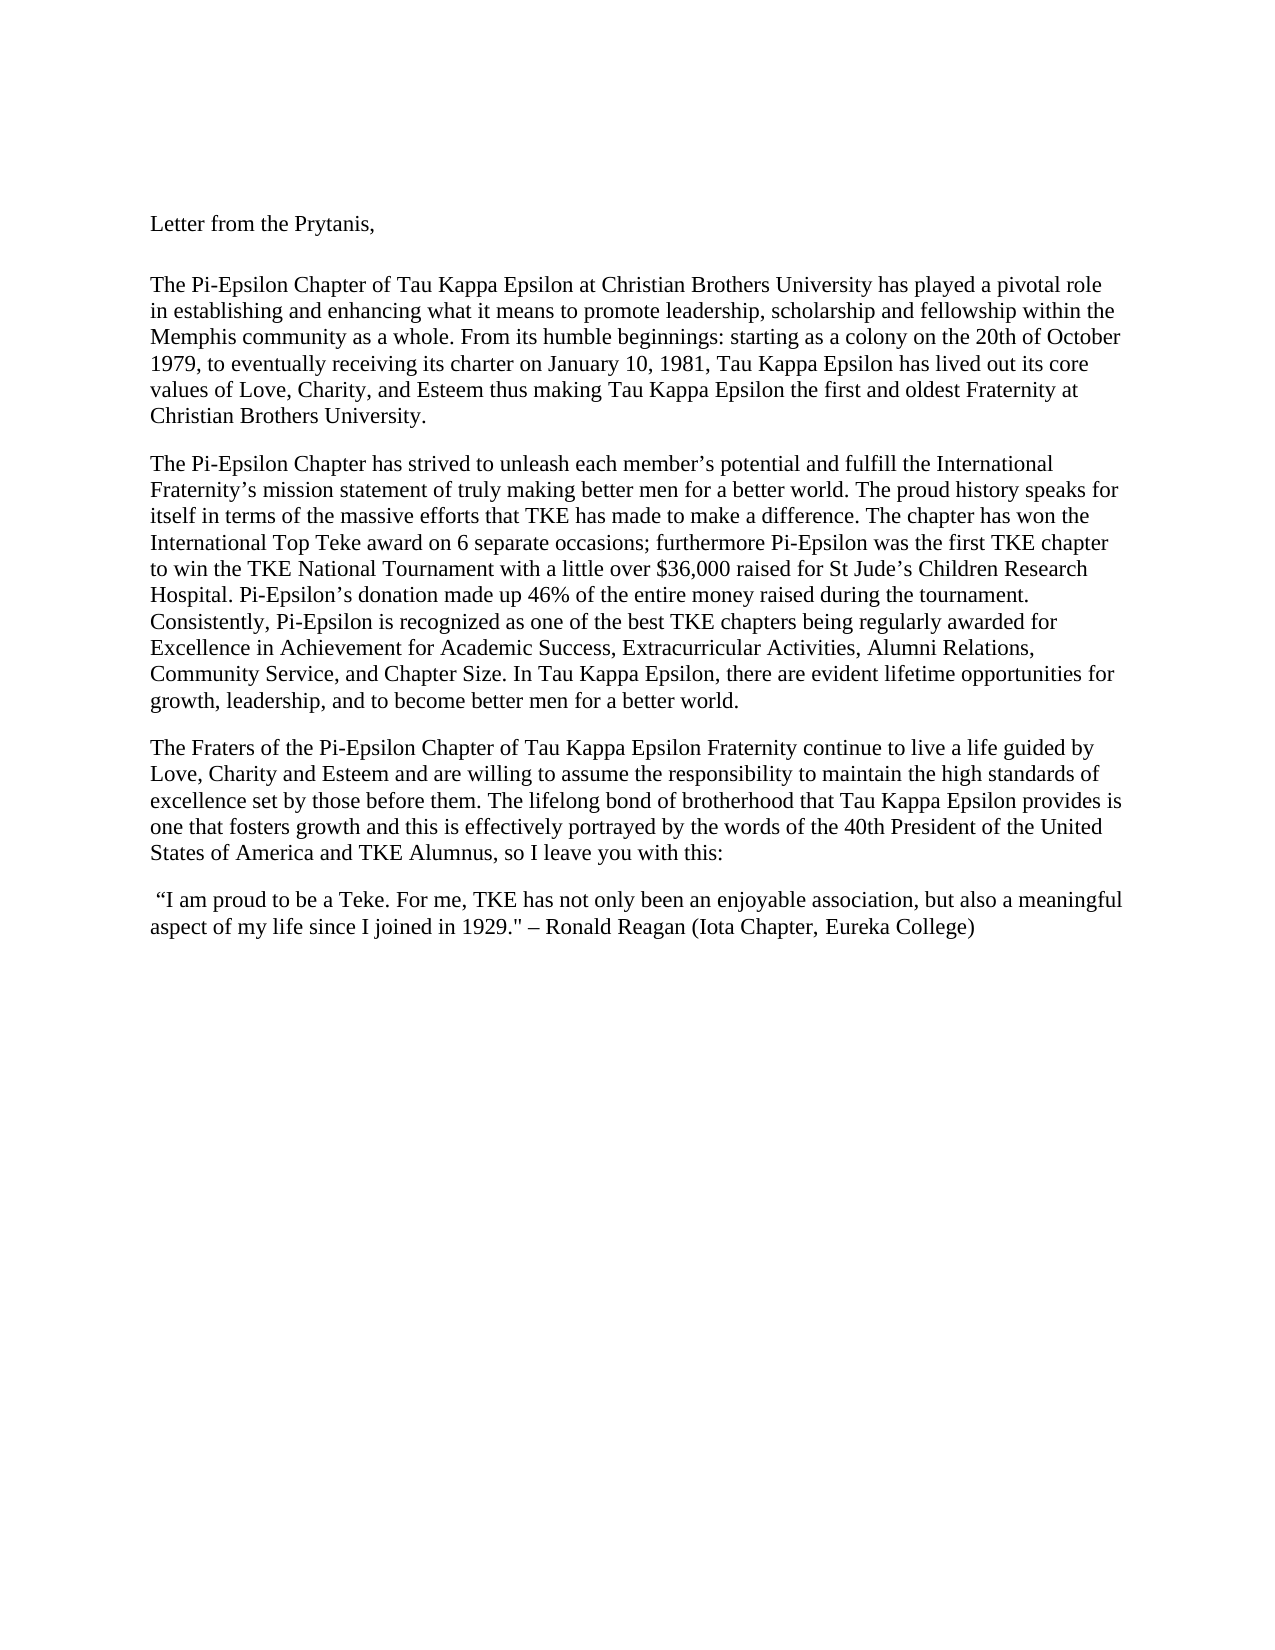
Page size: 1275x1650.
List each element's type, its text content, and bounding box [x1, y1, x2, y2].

text The Pi-Epsilon Chapter of Tau Kappa Epsilon at Christian Brothers University has played a pivotal role in establishing and enhancing what it means to promote leadership, scholarship and fellowship within the Memphis community as a whole. From its humble beginnings: starting as a colony on the 20th of October 1979, to eventually receiving its charter on January 10, 1981, Tau Kappa Epsilon has lived out its core values of Love, Charity, and Esteem thus making Tau Kappa Epsilon the first and oldest Fraternity at Christian Brothers University. [150, 271, 1125, 429]
text “I am proud to be a Teke. For me, TKE has not only been an enjoyable association, but also a meaningful aspect of my life since I joined in 1929." – Ronald Reagan (Iota Chapter, Eureka College) [150, 887, 1125, 939]
text Letter from the Prytanis, [150, 210, 1125, 237]
text The Pi-Epsilon Chapter has strived to unleash each member’s potential and fulfill the International Fraternity’s mission statement of truly making better men for a better world. The proud history speaks for itself in terms of the massive efforts that TKE has made to make a difference. The chapter has won the International Top Teke award on 6 separate occasions; furthermore Pi-Epsilon was the first TKE chapter to win the TKE National Tournament with a little over $36,000 raised for St Jude’s Children Research Hospital. Pi-Epsilon’s donation made up 46% of the entire money raised during the tournament. Consistently, Pi-Epsilon is recognized as one of the best TKE chapters being regularly awarded for Excellence in Achievement for Academic Success, Extracurricular Activities, Alumni Relations, Community Service, and Chapter Size. In Tau Kappa Epsilon, there are evident lifetime opportunities for growth, leadership, and to become better men for a better world. [150, 449, 1125, 713]
text The Fraters of the Pi-Epsilon Chapter of Tau Kappa Epsilon Fraternity continue to live a life guided by Love, Charity and Esteem and are willing to assume the responsibility to maintain the high standards of excellence set by those before them. The lifelong bond of brotherhood that Tau Kappa Epsilon provides is one that fosters growth and this is effectively portrayed by the words of the 40th President of the United States of America and TKE Alumnus, so I leave you with this: [150, 734, 1125, 866]
